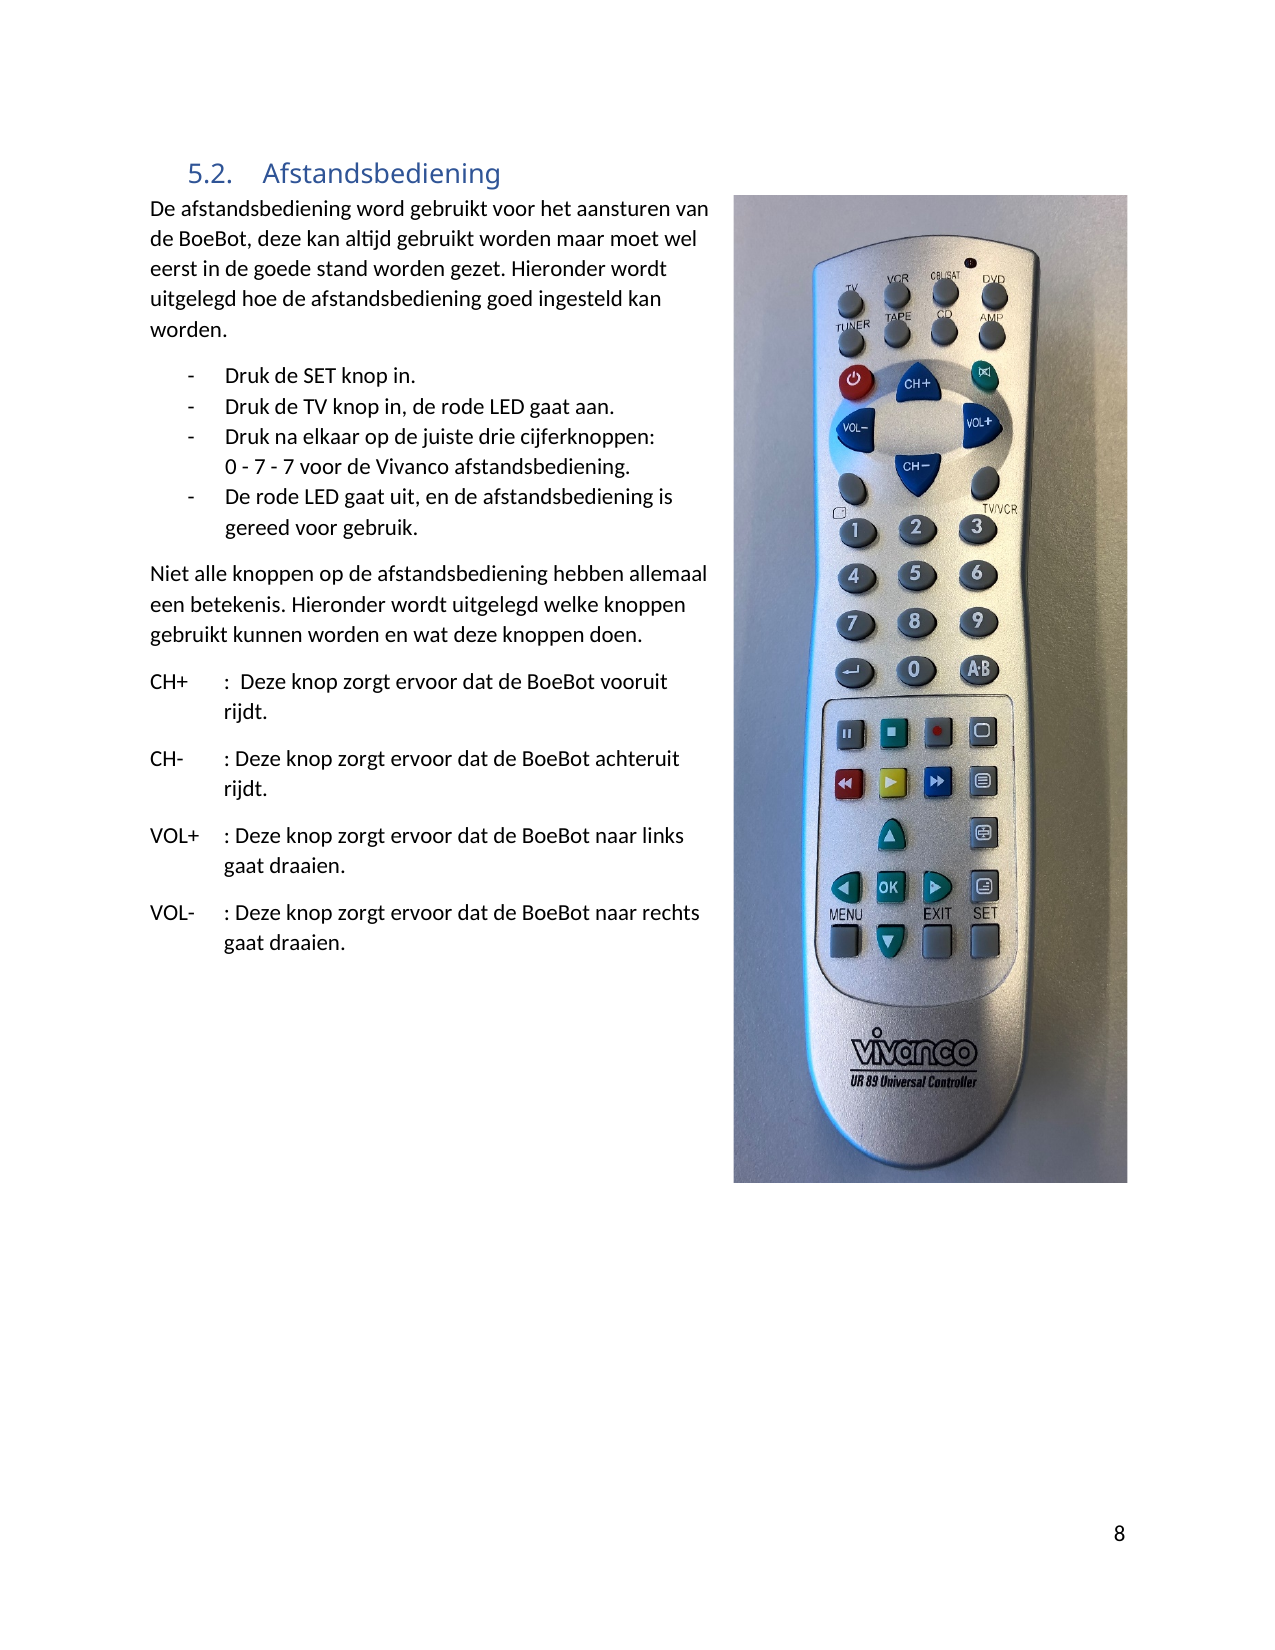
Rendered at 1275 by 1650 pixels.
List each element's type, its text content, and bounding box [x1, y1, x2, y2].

text Niet alle knoppen op de afstandsbediening hebben allemaal een betekenis. Hieronder wordt uitgelegd welke knoppen gebruikt kunnen worden en wat deze knoppen doen. [150, 559, 733, 648]
text CH+ : Deze knop zorgt ervoor dat de BoeBot vooruit rijdt. [150, 667, 733, 725]
list Druk de SET knop in. [187, 362, 733, 390]
text VOL+ : Deze knop zorgt ervoor dat de BoeBot naar links gaat draaien. [150, 821, 733, 879]
text VOL- : Deze knop zorgt ervoor dat de BoeBot naar rechts gaat draaien. [150, 898, 733, 956]
text CH- : Deze knop zorgt ervoor dat de BoeBot achteruit rijdt. [150, 744, 733, 802]
list Druk de TV knop in, de rode LED gaat aan. [187, 392, 733, 420]
text De afstandsbediening word gebruikt voor het aansturen van de BoeBot, deze kan altijd gebruikt worden maar moet wel eerst in de goede stand worden gezet. Hieronder wordt uitgelegd hoe de afstandsbediening goed ingesteld kan worden. [150, 194, 1125, 343]
subtitle Afstandsbediening [187, 154, 1125, 191]
list Druk na elkaar op de juiste drie cijferknoppen: 0 - 7 - 7 voor de Vivanco afstandsbediening. [187, 422, 733, 480]
list De rode LED gaat uit, en de afstandsbediening is gereed voor gebruik. [187, 482, 733, 541]
picture [733, 195, 1128, 1183]
